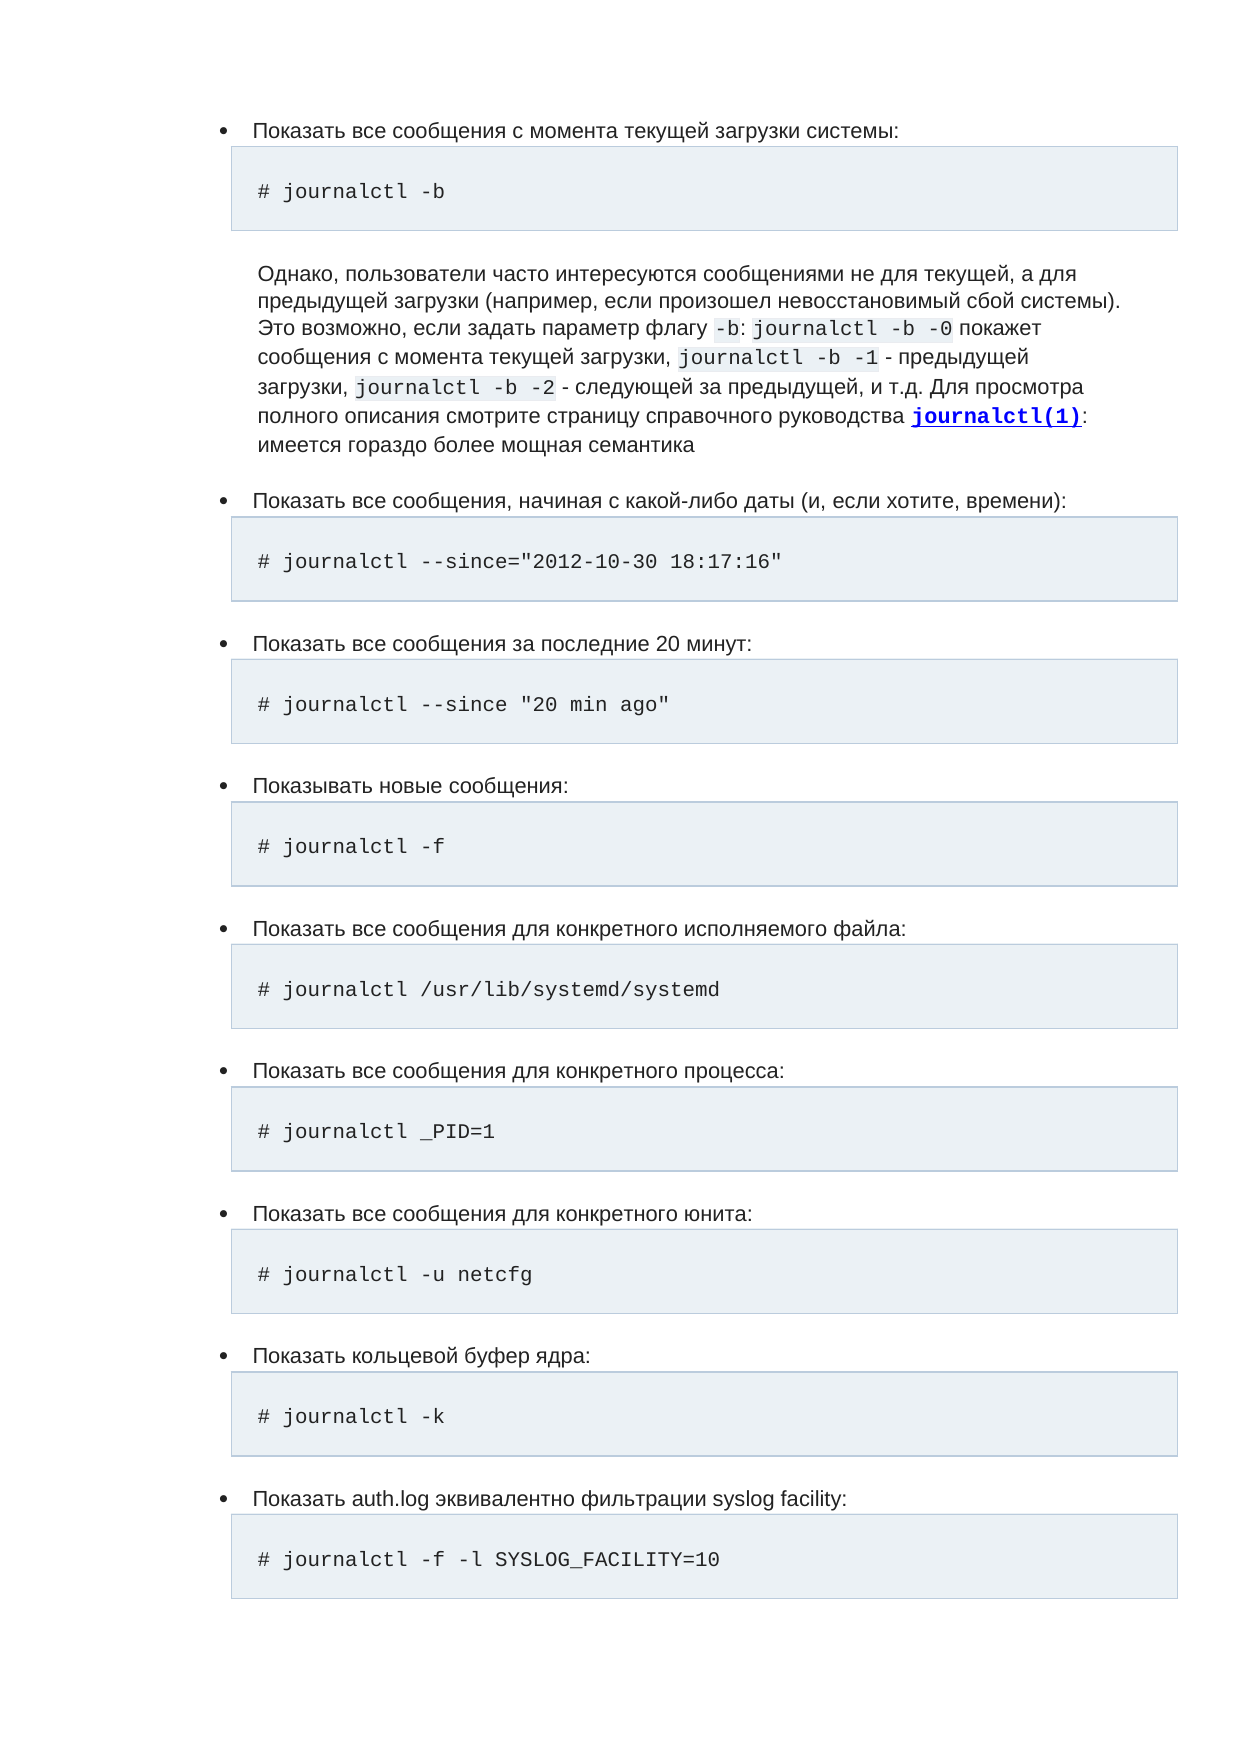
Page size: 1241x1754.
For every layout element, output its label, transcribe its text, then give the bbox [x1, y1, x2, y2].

text # journalctl -f -l SYSLOG_FACILITY=10 [232, 1515, 1177, 1598]
text # journalctl -b [232, 147, 1177, 230]
list Показать все сообщения, начиная с какой-либо даты (и, если хотите, времени): [220, 488, 1152, 513]
text # journalctl -u netcfg [232, 1230, 1177, 1313]
text # journalctl _PID=1 [232, 1088, 1177, 1170]
list Показать все сообщения для конкретного исполняемого файла: [220, 916, 1152, 941]
text # journalctl /usr/lib/systemd/systemd [232, 945, 1177, 1028]
list Показать все сообщения с момента текущей загрузки системы: [220, 118, 1152, 143]
list Показать все сообщения за последние 20 минут: [220, 631, 1152, 656]
text # journalctl -k [232, 1373, 1177, 1455]
text # journalctl -f [232, 803, 1177, 885]
text # journalctl --since "20 min ago" [232, 660, 1177, 743]
list Показать кольцевой буфер ядра: [220, 1343, 1152, 1368]
list Показать все сообщения для конкретного процесса: [220, 1058, 1152, 1083]
text # journalctl --since="2012-10-30 18:17:16" [232, 518, 1177, 600]
text Однако, пользователи часто интересуются сообщениями не для текущей, а для предыдущей загрузки (например, если произошел невосстановимый сбой системы). Это возможно, если задать параметр флагу -b: journalctl -b -0 покажет сообщения с момента текущей загрузки, journalctl -b -1 - предыдущей загрузки, journalctl -b -2 - следующей за предыдущей, и т.д. Для просмотра полного описания смотрите страницу справочного руководства journalctl(1): имеется гораздо более мощная семантика [257, 261, 1152, 457]
list Показать auth.log эквивалентно фильтрации syslog facility: [220, 1486, 1152, 1511]
list Показать все сообщения для конкретного юнита: [220, 1201, 1152, 1226]
list Показывать новые сообщения: [220, 773, 1152, 798]
